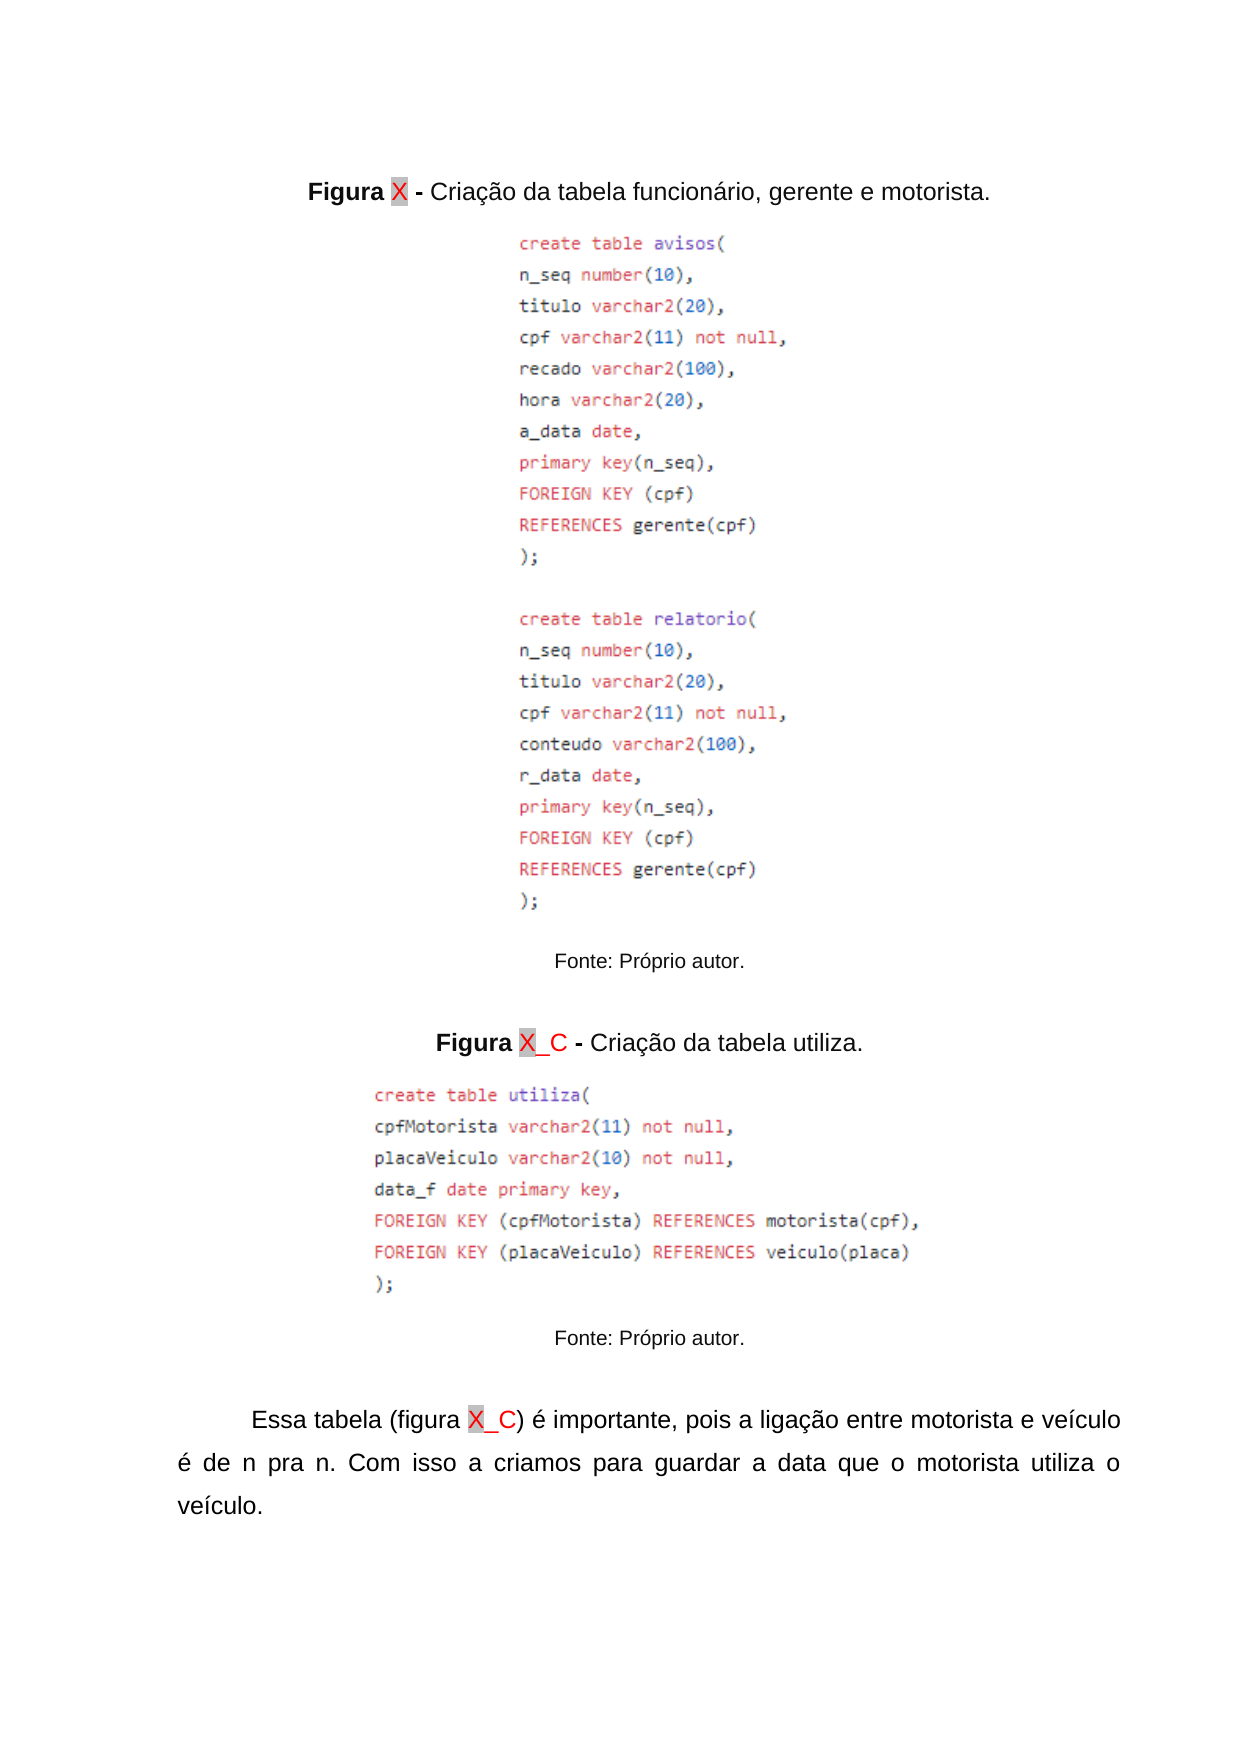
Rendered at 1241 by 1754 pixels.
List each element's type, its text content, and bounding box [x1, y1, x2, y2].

text Fonte: Próprio autor. [177, 1326, 1122, 1350]
picture [351, 1071, 948, 1312]
text Fonte: Próprio autor. [177, 949, 1122, 973]
picture [488, 220, 811, 935]
text Essa tabela (figura X_C) é importante, pois a ligação entre motorista e veículo é de n pra n. Com isso a criamos para guardar a data que o motorista utiliza o veículo. [177, 1405, 1122, 1520]
text Figura X - Criação da tabela funcionário, gerente e motorista. [177, 177, 391, 206]
text Figura X_C - Criação da tabela utiliza. [536, 1028, 1122, 1057]
text Figura X_C - Criação da tabela utiliza. [177, 1028, 519, 1057]
text Figura X - Criação da tabela funcionário, gerente e motorista. [408, 177, 1122, 206]
